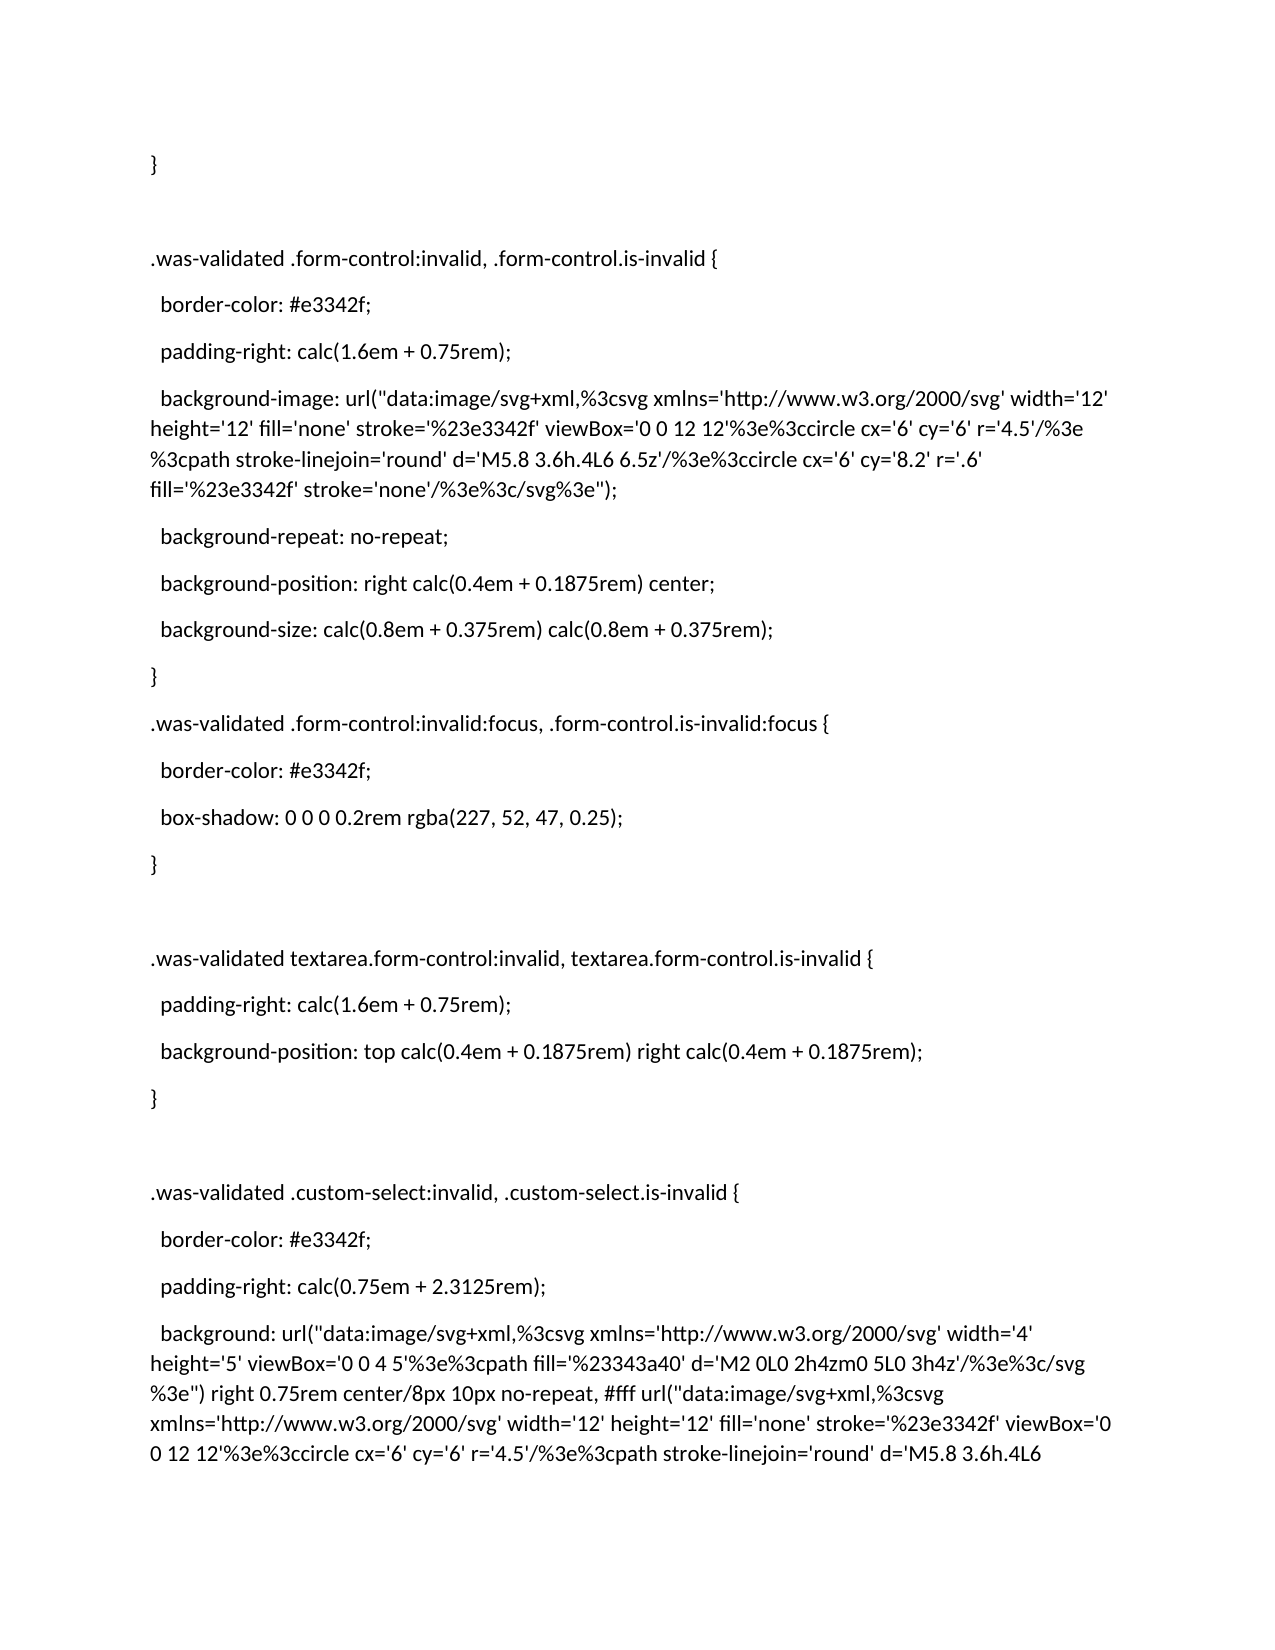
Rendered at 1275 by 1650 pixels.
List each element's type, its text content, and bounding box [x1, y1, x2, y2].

text background-image: url("data:image/svg+xml,%3csvg xmlns='http://www.w3.org/2000/svg' width='12' height='12' fill='none' stroke='%23e3342f' viewBox='0 0 12 12'%3e%3ccircle cx='6' cy='6' r='4.5'/%3e%3cpath stroke-linejoin='round' d='M5.8 3.6h.4L6 6.5z'/%3e%3ccircle cx='6' cy='8.2' r='.6' fill='%23e3342f' stroke='none'/%3e%3c/svg%3e"); [150, 384, 1125, 503]
text .was-validated .form-control:invalid, .form-control.is-invalid { [150, 244, 1125, 272]
text .was-validated .form-control:invalid:focus, .form-control.is-invalid:focus { [150, 709, 1125, 737]
text padding-right: calc(1.6em + 0.75rem); [150, 337, 1125, 366]
text background-size: calc(0.8em + 0.375rem) calc(0.8em + 0.375rem); [150, 616, 1125, 644]
text } [150, 1084, 1125, 1112]
text } [150, 150, 1125, 178]
text box-shadow: 0 0 0 0.2rem rgba(227, 52, 47, 0.25); [150, 803, 1125, 831]
text padding-right: calc(1.6em + 0.75rem); [150, 991, 1125, 1019]
text border-color: #e3342f; [150, 756, 1125, 784]
text background-position: right calc(0.4em + 0.1875rem) center; [150, 569, 1125, 597]
text background-position: top calc(0.4em + 0.1875rem) right calc(0.4em + 0.1875rem); [150, 1037, 1125, 1066]
text .was-validated textarea.form-control:invalid, textarea.form-control.is-invalid { [150, 944, 1125, 972]
text .was-validated .custom-select:invalid, .custom-select.is-invalid { [150, 1178, 1125, 1206]
text border-color: #e3342f; [150, 1225, 1125, 1253]
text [150, 1319, 1125, 1468]
text } [150, 850, 1125, 878]
text } [150, 662, 1125, 691]
text border-color: #e3342f; [150, 291, 1125, 319]
text background-repeat: no-repeat; [150, 522, 1125, 550]
text padding-right: calc(0.75em + 2.3125rem); [150, 1272, 1125, 1300]
